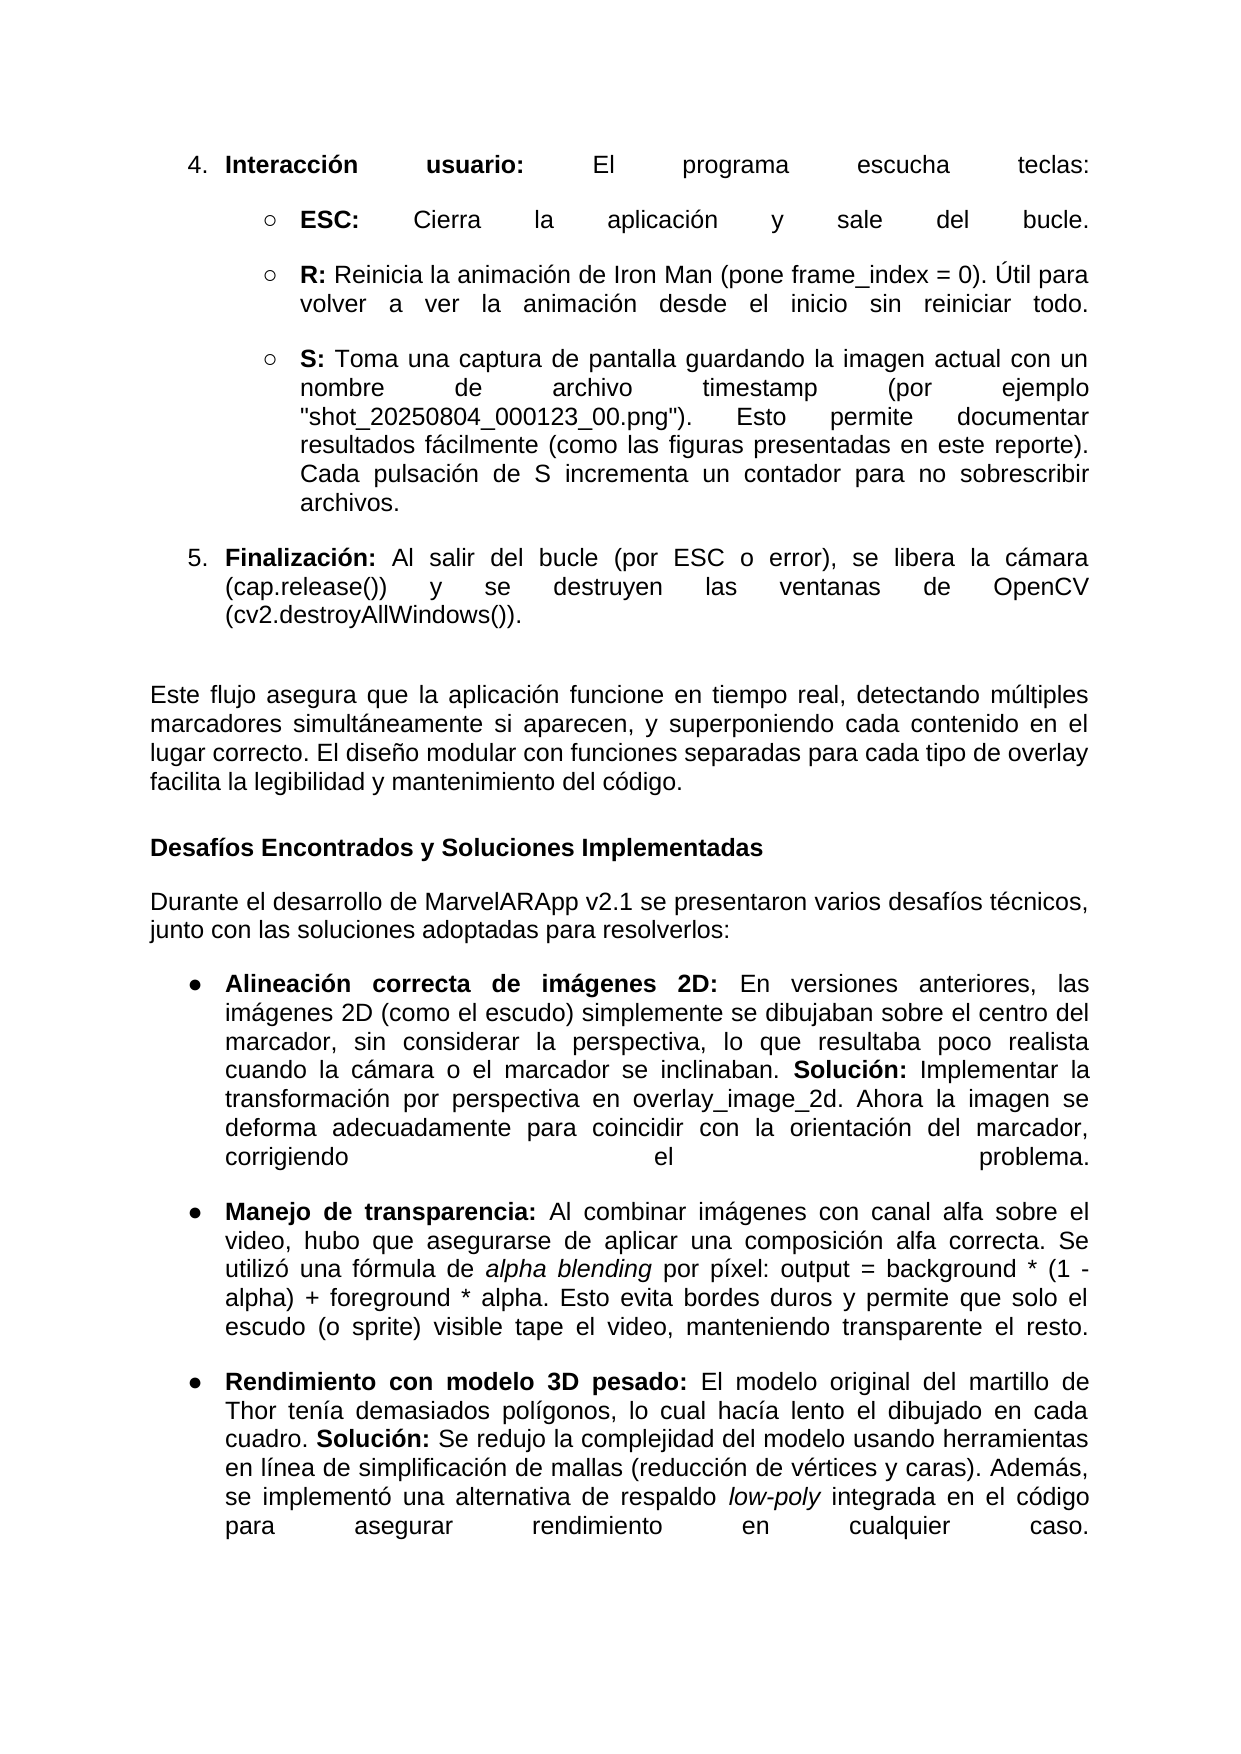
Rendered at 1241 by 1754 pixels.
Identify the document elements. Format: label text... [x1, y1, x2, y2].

list Manejo de transparencia: Al combinar imágenes con canal alfa sobre el video, hubo que asegurarse de aplicar una composición alfa correcta. Se utilizó una fórmula de alpha blending por píxel: output = background * (1 - alpha) + foreground * alpha. Esto evita bordes duros y permite que solo el escudo (o sprite) visible tape el video, manteniendo transparente el resto. [187, 1197, 1090, 1367]
text Este flujo asegura que la aplicación funcione en tiempo real, detectando múltiples marcadores simultáneamente si aparecen, y superponiendo cada contenido en el lugar correcto. El diseño modular con funciones separadas para cada tipo de overlay facilita la legibilidad y mantenimiento del código. [150, 681, 1090, 796]
list Interacción usuario: El programa escucha teclas: [187, 150, 1090, 205]
list Alineación correcta de imágenes 2D: En versiones anteriores, las imágenes 2D (como el escudo) simplemente se dibujaban sobre el centro del marcador, sin considerar la perspectiva, lo que resultaba poco realista cuando la cámara o el marcador se inclinaban. Solución: Implementar la transformación por perspectiva en overlay_image_2d. Ahora la imagen se deforma adecuadamente para coincidir con la orientación del marcador, corrigiendo el problema. [187, 969, 1090, 1197]
list R: Reinicia la animación de Iron Man (pone frame_index = 0). Útil para volver a ver la animación desde el inicio sin reiniciar todo. [262, 260, 1090, 344]
subtitle Desafíos Encontrados y Soluciones Implementadas [150, 833, 1090, 862]
list Finalización: Al salir del bucle (por ESC o error), se libera la cámara (cap.release()) y se destruyen las ventanas de OpenCV (cv2.destroyAllWindows()). [187, 543, 1090, 656]
list S: Toma una captura de pantalla guardando la imagen actual con un nombre de archivo timestamp (por ejemplo "shot_20250804_000123_00.png"). Esto permite documentar resultados fácilmente (como las figuras presentadas en este reporte). Cada pulsación de S incrementa un contador para no sobrescribir archivos. [262, 344, 1090, 543]
list Rendimiento con modelo 3D pesado: El modelo original del martillo de Thor tenía demasiados polígonos, lo cual hacía lento el dibujado en cada cuadro. Solución: Se redujo la complejidad del modelo usando herramientas en línea de simplificación de mallas (reducción de vértices y caras). Además, se implementó una alternativa de respaldo low-poly integrada en el código para asegurar rendimiento en cualquier caso. [187, 1367, 1090, 1566]
list ESC: Cierra la aplicación y sale del bucle. [262, 205, 1090, 260]
text Durante el desarrollo de MarvelARApp v2.1 se presentaron varios desafíos técnicos, junto con las soluciones adoptadas para resolverlos: [150, 887, 1090, 944]
